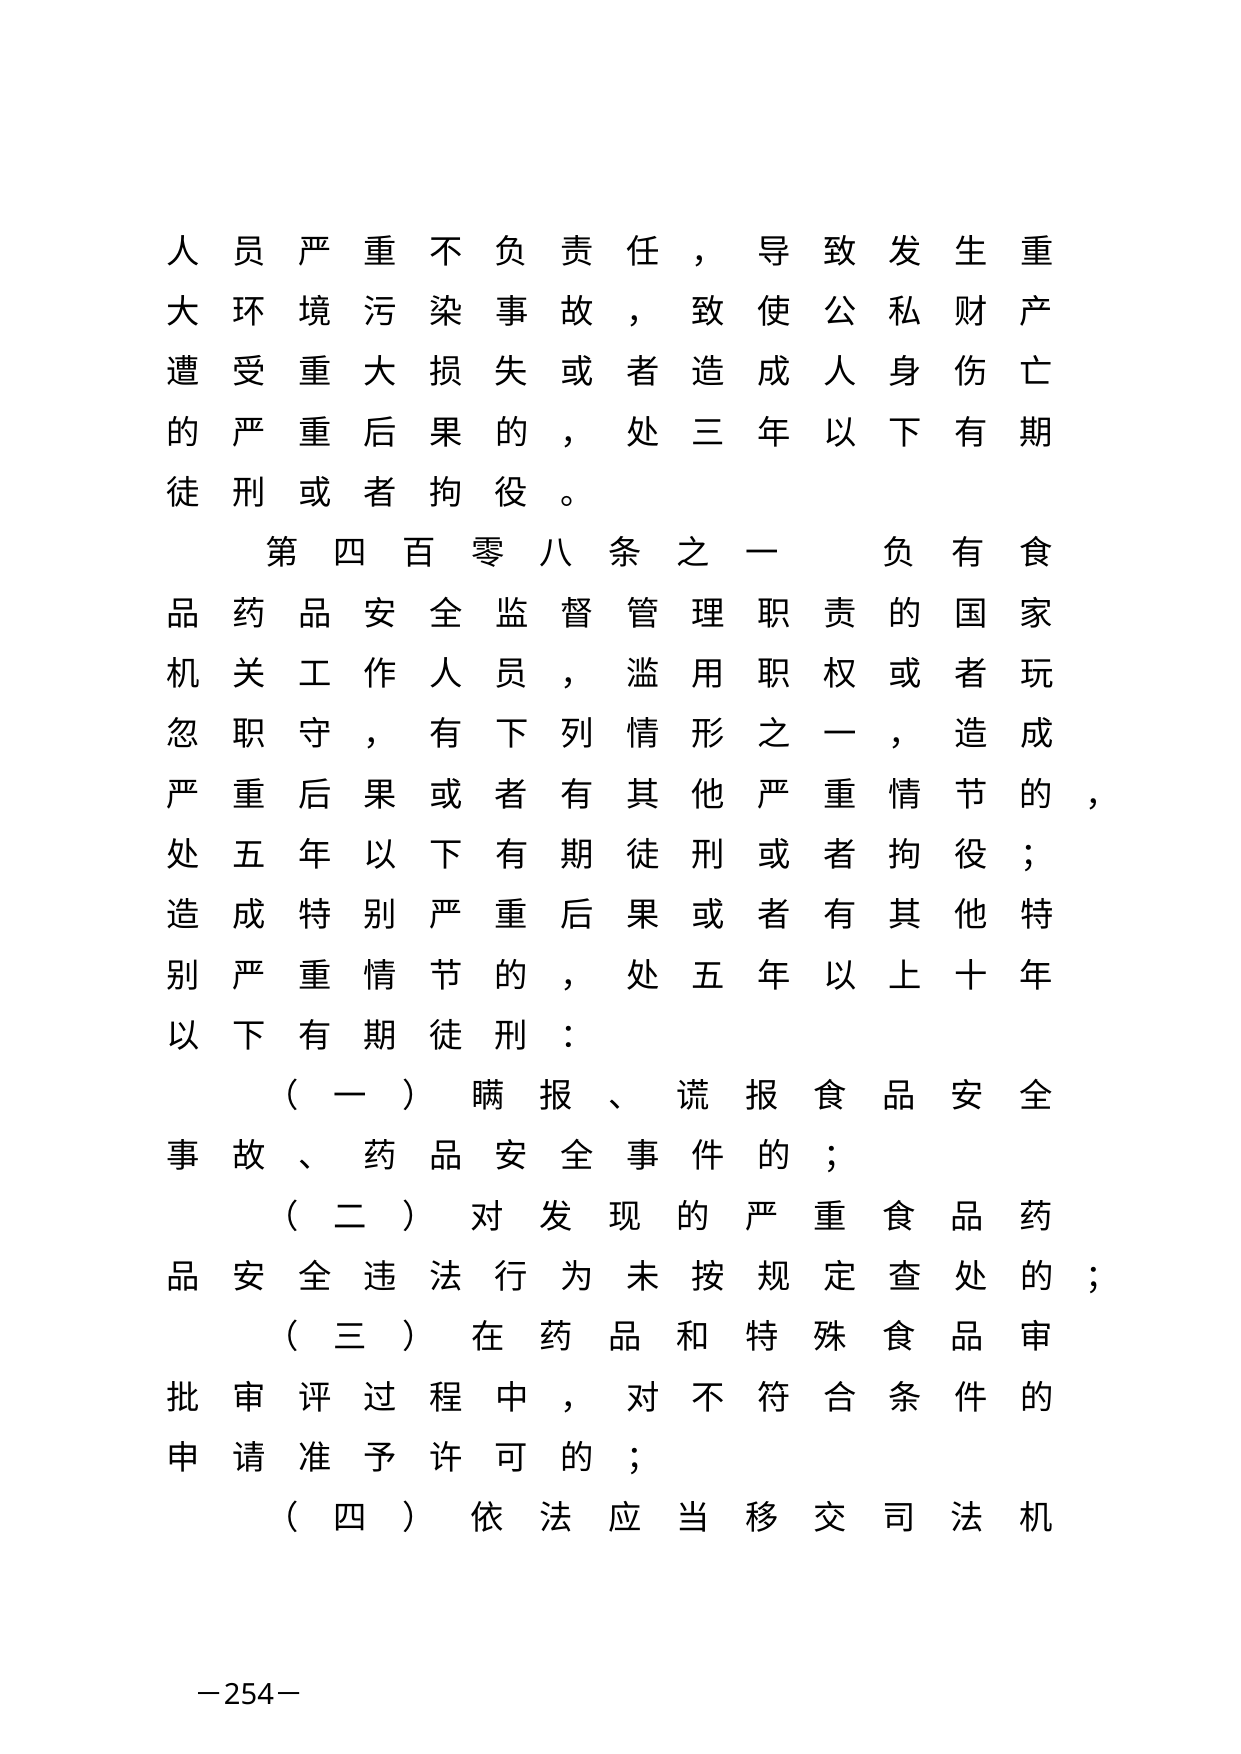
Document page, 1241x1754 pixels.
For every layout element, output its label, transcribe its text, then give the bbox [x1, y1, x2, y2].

text 第四百零八条之一 负有食品药品安全监督管理职责的国家机关工作人员，滥用职权或者玩忽职守，有下列情形之一，造成严重后果或者有其他严重情节的，处五年以下有期徒刑或者拘役；造成特别严重后果或者有其他特别严重情节的，处五年以上十年以下有期徒刑： [167, 520, 1085, 1063]
text （一）瞒报、谎报食品安全事故、药品安全事件的； [167, 1063, 1085, 1183]
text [167, 218, 1085, 520]
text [167, 1485, 1085, 1545]
text （三）在药品和特殊食品审批审评过程中，对不符合条件的申请准予许可的； [167, 1304, 1085, 1485]
text （二）对发现的严重食品药品安全违法行为未按规定查处的； [167, 1183, 1085, 1304]
